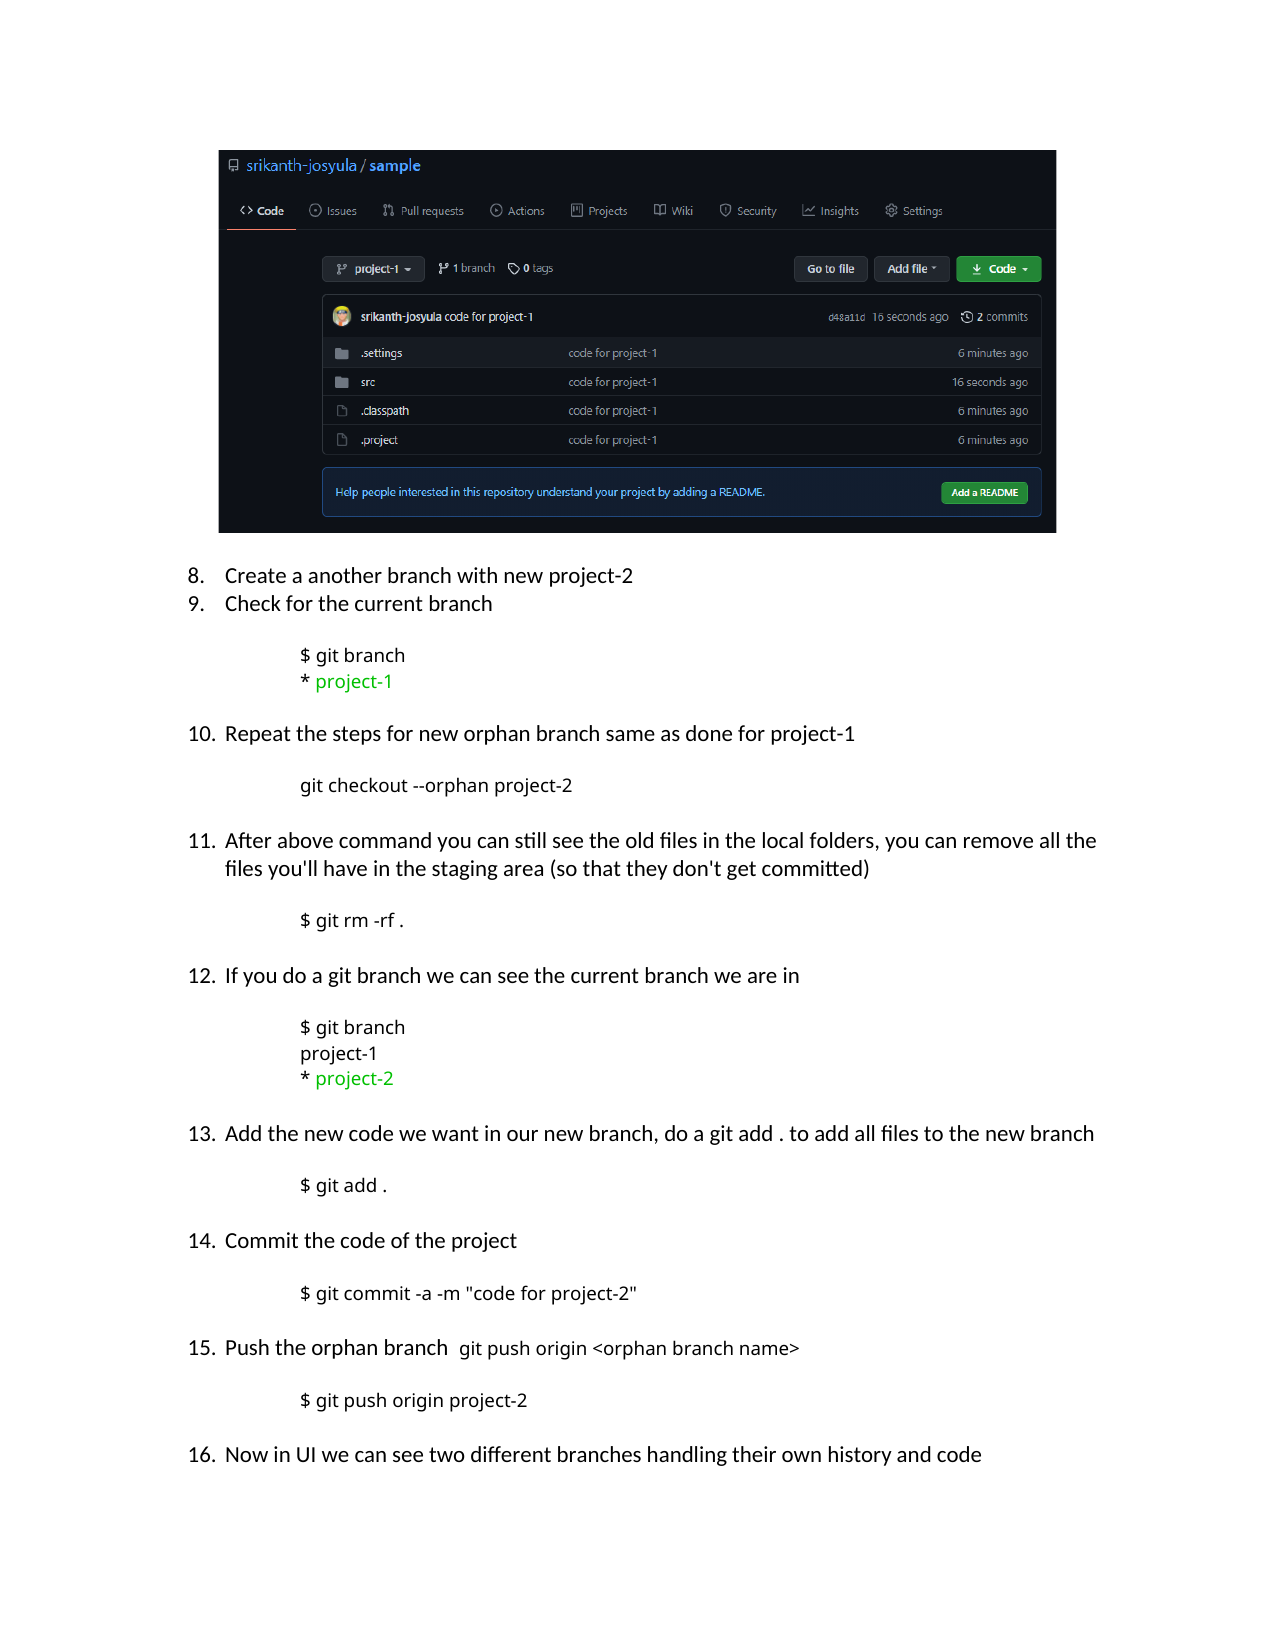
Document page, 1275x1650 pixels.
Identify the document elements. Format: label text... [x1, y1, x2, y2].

list Push the orphan branch git push origin <orphan branch name> [187, 1333, 1125, 1361]
list $ git branch [225, 642, 1125, 668]
list Add the new code we want in our new branch, do a git add . to add all files to the new branch [187, 1119, 1125, 1147]
list git checkout --orphan project-2 [225, 772, 1125, 798]
list After above command you can still see the old files in the local folders, you can remove all the files you'll have in the staging area (so that they don't get committed) [187, 826, 1125, 882]
list * project-1 [225, 668, 1125, 693]
text $ git commit -a -m "code for project-2" [225, 1280, 1125, 1305]
picture [218, 150, 1057, 533]
list $ git rm -rf . [225, 908, 1125, 933]
text $ git push origin project-2 [225, 1387, 1125, 1412]
list Create a another branch with new project-2 [187, 561, 1125, 589]
list project-1 [225, 1040, 1125, 1066]
list $ git branch [225, 1015, 1125, 1040]
list * project-2 [225, 1066, 1125, 1091]
list Now in UI we can see two different branches handling their own history and code [187, 1441, 1125, 1468]
list $ git add . [225, 1173, 1125, 1198]
list Repeat the steps for new orphan branch same as done for project-1 [187, 719, 1125, 747]
list If you do a git branch we can see the current branch we are in [187, 961, 1125, 989]
list Commit the code of the project [187, 1226, 1125, 1254]
list Check for the current branch [187, 589, 1125, 617]
